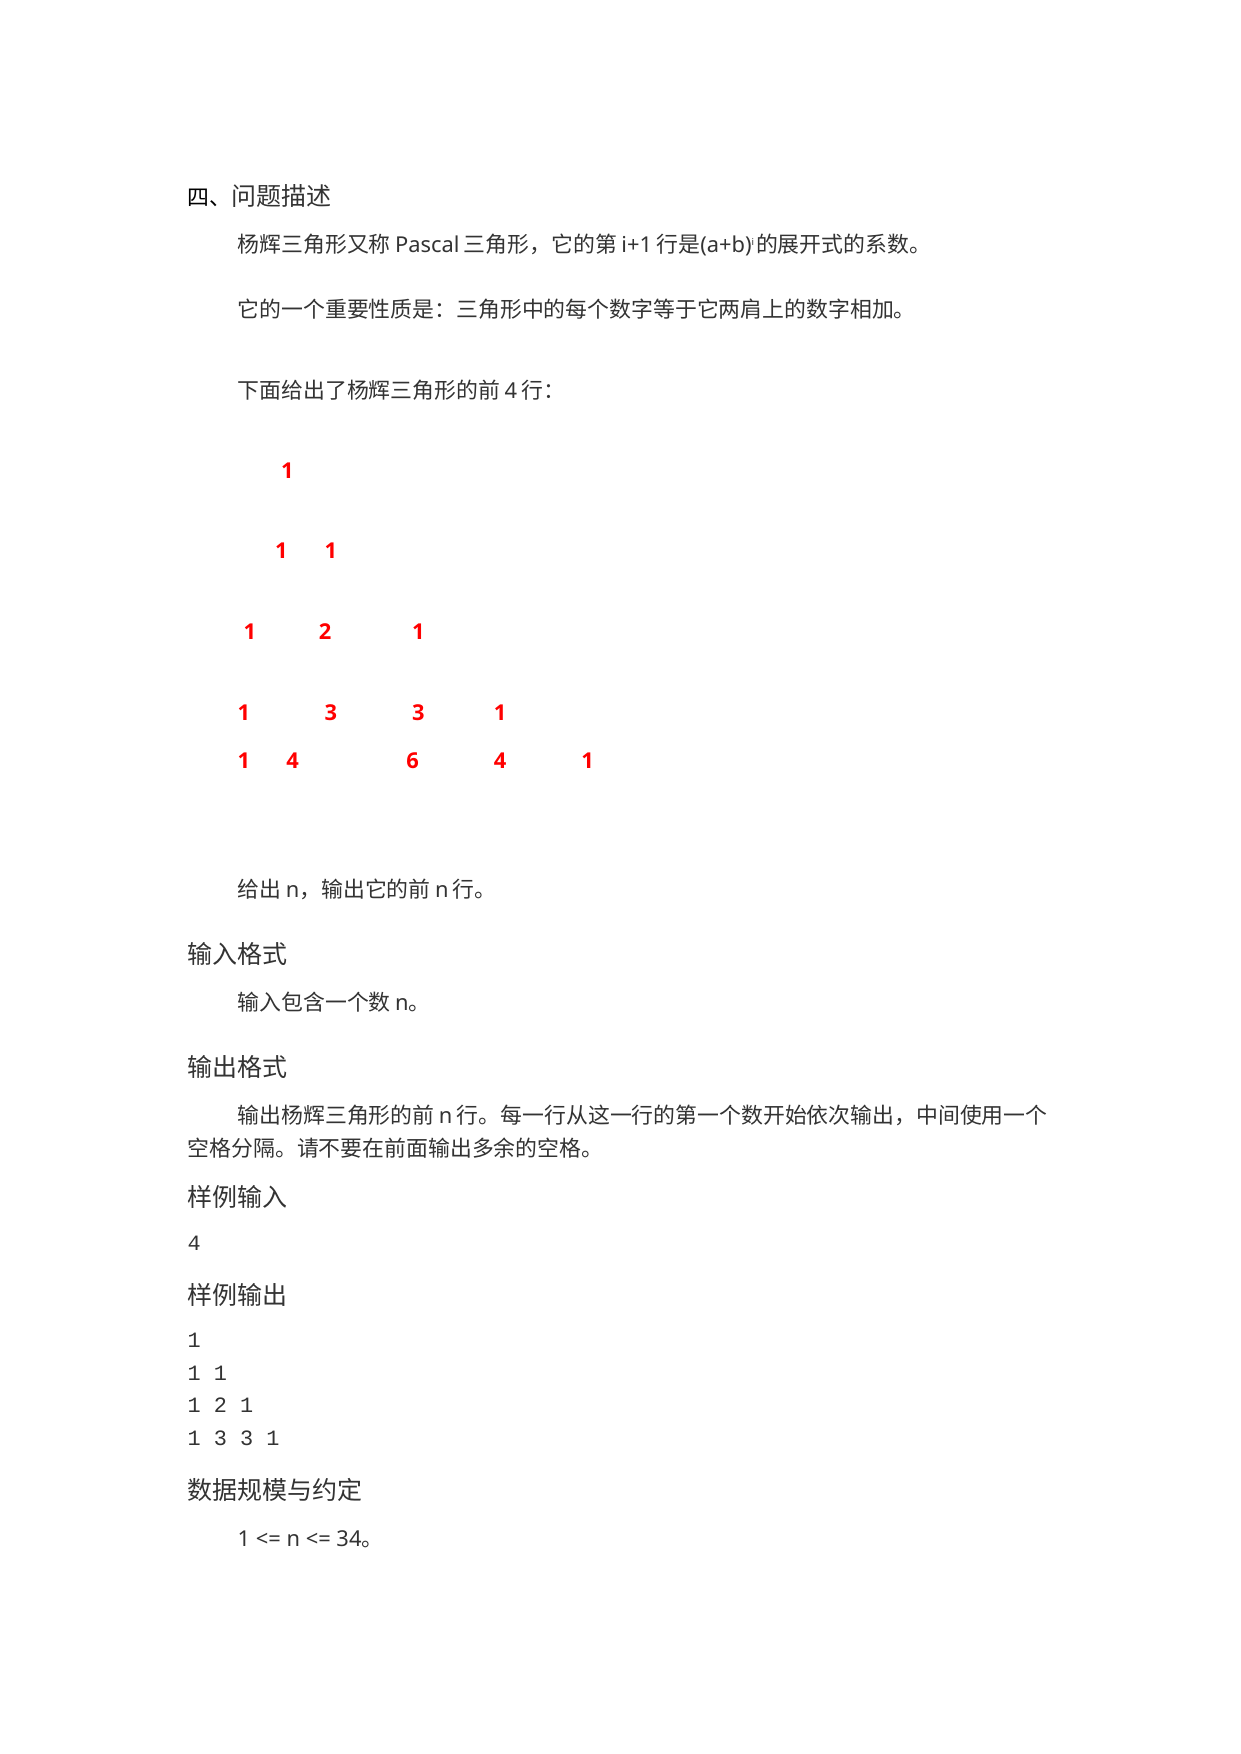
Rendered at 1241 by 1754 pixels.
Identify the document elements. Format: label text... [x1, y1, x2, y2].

text 它的一个重要性质是：三角形中的每个数字等于它两肩上的数字相加。 [187, 292, 1053, 324]
text 给出n，输出它的前n行。 [187, 872, 1053, 904]
text 输出杨辉三角形的前n行。每一行从这一行的第一个数开始依次输出，中间使用一个空格分隔。请不要在前面输出多余的空格。 [187, 1098, 1053, 1163]
text 1 3 3 1 [187, 695, 1053, 728]
text 输入格式 [187, 920, 1053, 985]
text 输入包含一个数n。 [187, 985, 1053, 1018]
text 输出格式 [187, 1033, 1053, 1098]
text 样例输入 [187, 1163, 1053, 1228]
text 1 4 6 4 1 [187, 743, 1053, 776]
text 1 1 [187, 534, 1053, 566]
text 下面给出了杨辉三角形的前4行： [187, 373, 1053, 405]
text 杨辉三角形又称Pascal三角形，它的第i+1行是(a+b)i的展开式的系数。 [187, 227, 1053, 259]
text 1 <= n <= 34。 [187, 1521, 1053, 1553]
text 样例输出 [187, 1261, 1053, 1326]
text 数据规模与约定 [187, 1456, 1053, 1521]
text 1 1 1 1 2 1 1 3 3 1 [187, 1326, 1053, 1456]
text 1 [187, 453, 1053, 486]
text 四、问题描述 [187, 162, 1053, 227]
text 1 2 1 [187, 614, 1053, 647]
text 4 [187, 1228, 1053, 1261]
